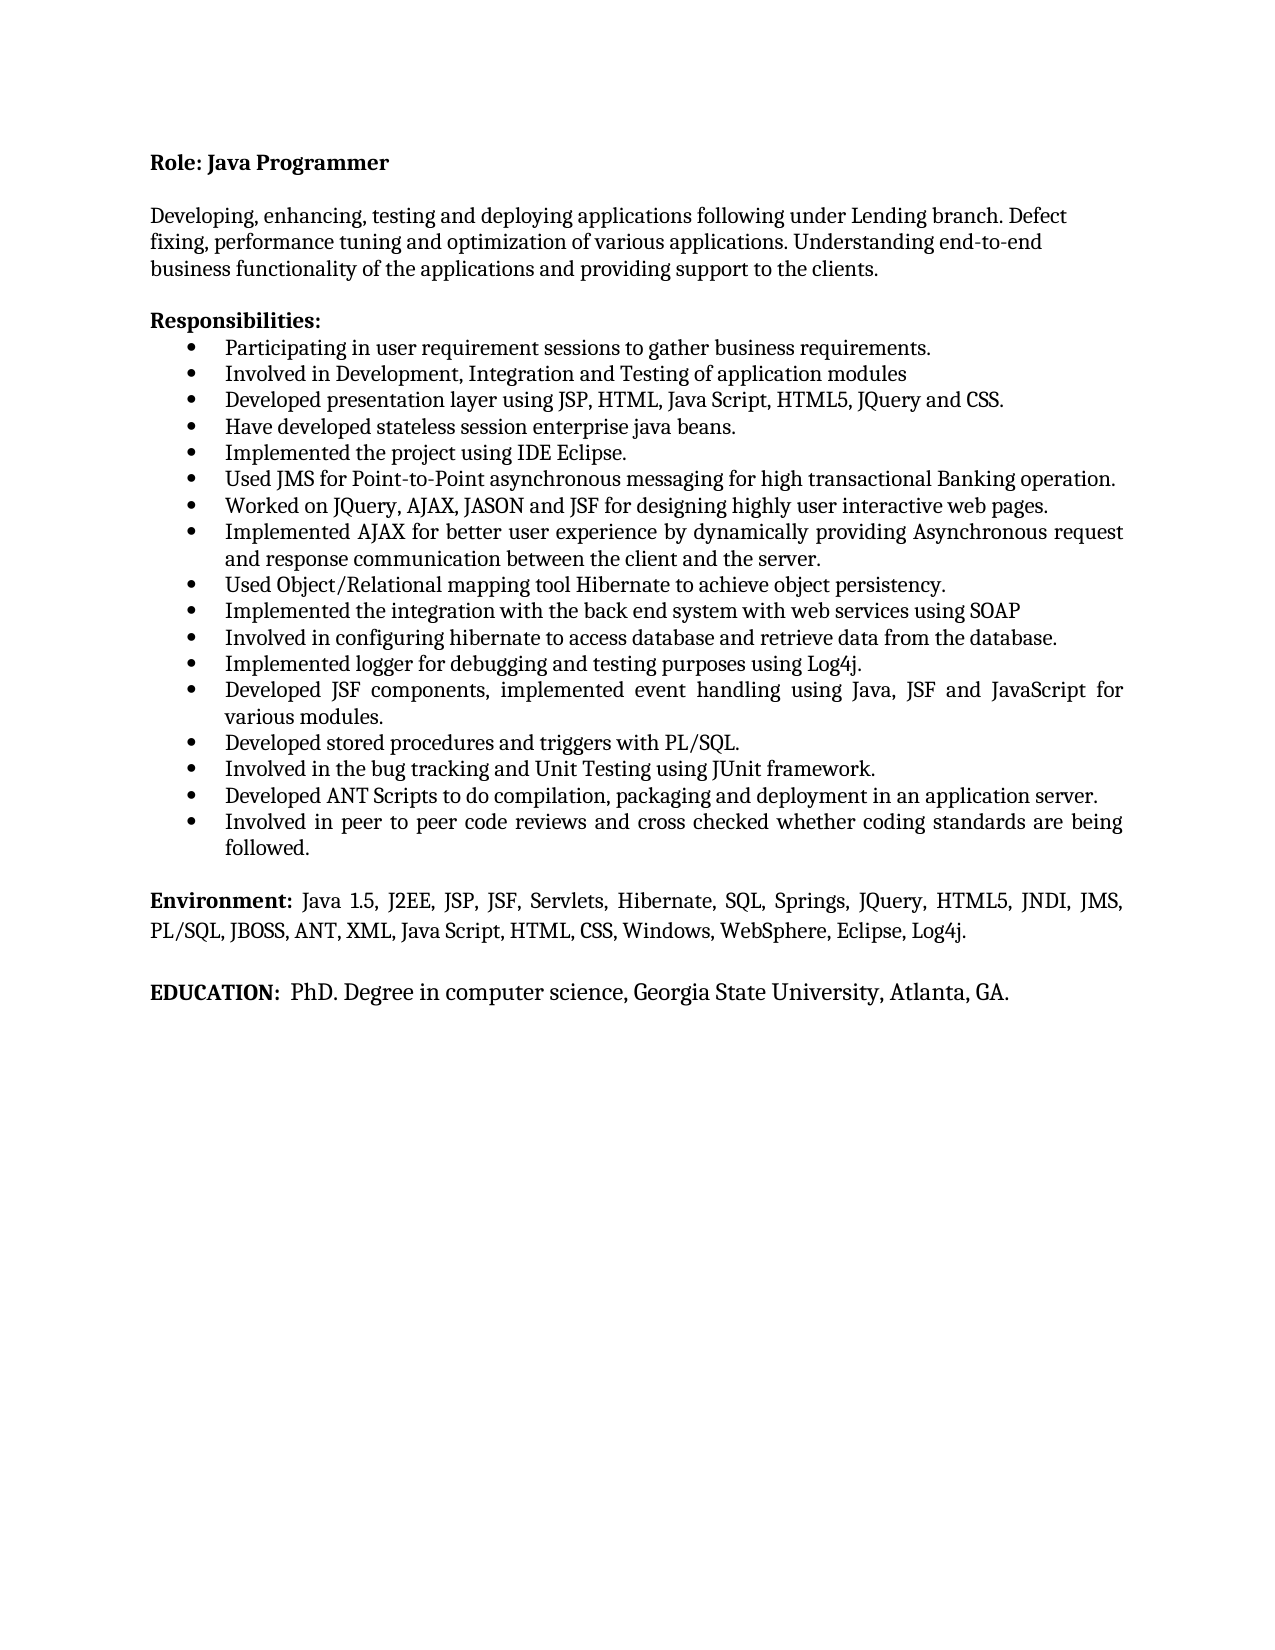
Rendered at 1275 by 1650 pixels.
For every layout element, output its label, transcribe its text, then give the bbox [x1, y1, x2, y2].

list Used JMS for Point-to-Point asynchronous messaging for high transactional Banking operation. [187, 466, 1125, 493]
list Involved in Development, Integration and Testing of application modules [187, 361, 1122, 387]
text Role: Java Programmer [150, 150, 1125, 176]
list Participating in user requirement sessions to gather business requirements. [187, 334, 1125, 361]
text EDUCATION: PhD. Degree in computer science, Georgia State University, Atlanta, GA. [150, 977, 1116, 1006]
list Environment: Java 1.5, J2EE, JSP, JSF, Servlets, Hibernate, SQL, Springs, JQuery, HTML5, JNDI, JMS, PL/SQL, JBOSS, ANT, XML, Java Script, HTML, CSS, Windows, WebSphere, Eclipse, Log4j. [150, 888, 1125, 944]
list Implemented the project using IDE Eclipse. [187, 440, 1125, 466]
list Used Object/Relational mapping tool Hibernate to achieve object persistency. [187, 572, 1125, 598]
list Implemented logger for debugging and testing purposes using Log4j. [187, 651, 1125, 677]
list Developed JSF components, implemented event handling using Java, JSF and JavaScript for various modules. [187, 677, 1125, 730]
text Responsibilities: [150, 308, 1125, 334]
list Developed stored procedures and triggers with PL/SQL. [187, 730, 1125, 756]
list Worked on JQuery, AJAX, JASON and JSF for designing highly user interactive web pages. [187, 493, 1125, 519]
text Developing, enhancing, testing and deploying applications following under Lending branch. Defect fixing, performance tuning and optimization of various applications. Understanding end-to-end business functionality of the applications and providing support to the clients. [150, 203, 1125, 282]
list Involved in configuring hibernate to access database and retrieve data from the database. [187, 624, 1125, 651]
list Implemented AJAX for better user experience by dynamically providing Asynchronous request and response communication between the client and the server. [187, 519, 1125, 572]
list Developed presentation layer using JSP, HTML, Java Script, HTML5, JQuery and CSS. [187, 387, 1125, 413]
list Involved in peer to peer code reviews and cross checked whether coding standards are being followed. [187, 809, 1125, 862]
list Involved in the bug tracking and Unit Testing using JUnit framework. [187, 756, 1125, 782]
list Have developed stateless session enterprise java beans. [187, 413, 1125, 440]
list Developed ANT Scripts to do compilation, packaging and deployment in an application server. [187, 782, 1125, 809]
list Implemented the integration with the back end system with web services using SOAP [187, 598, 1125, 624]
